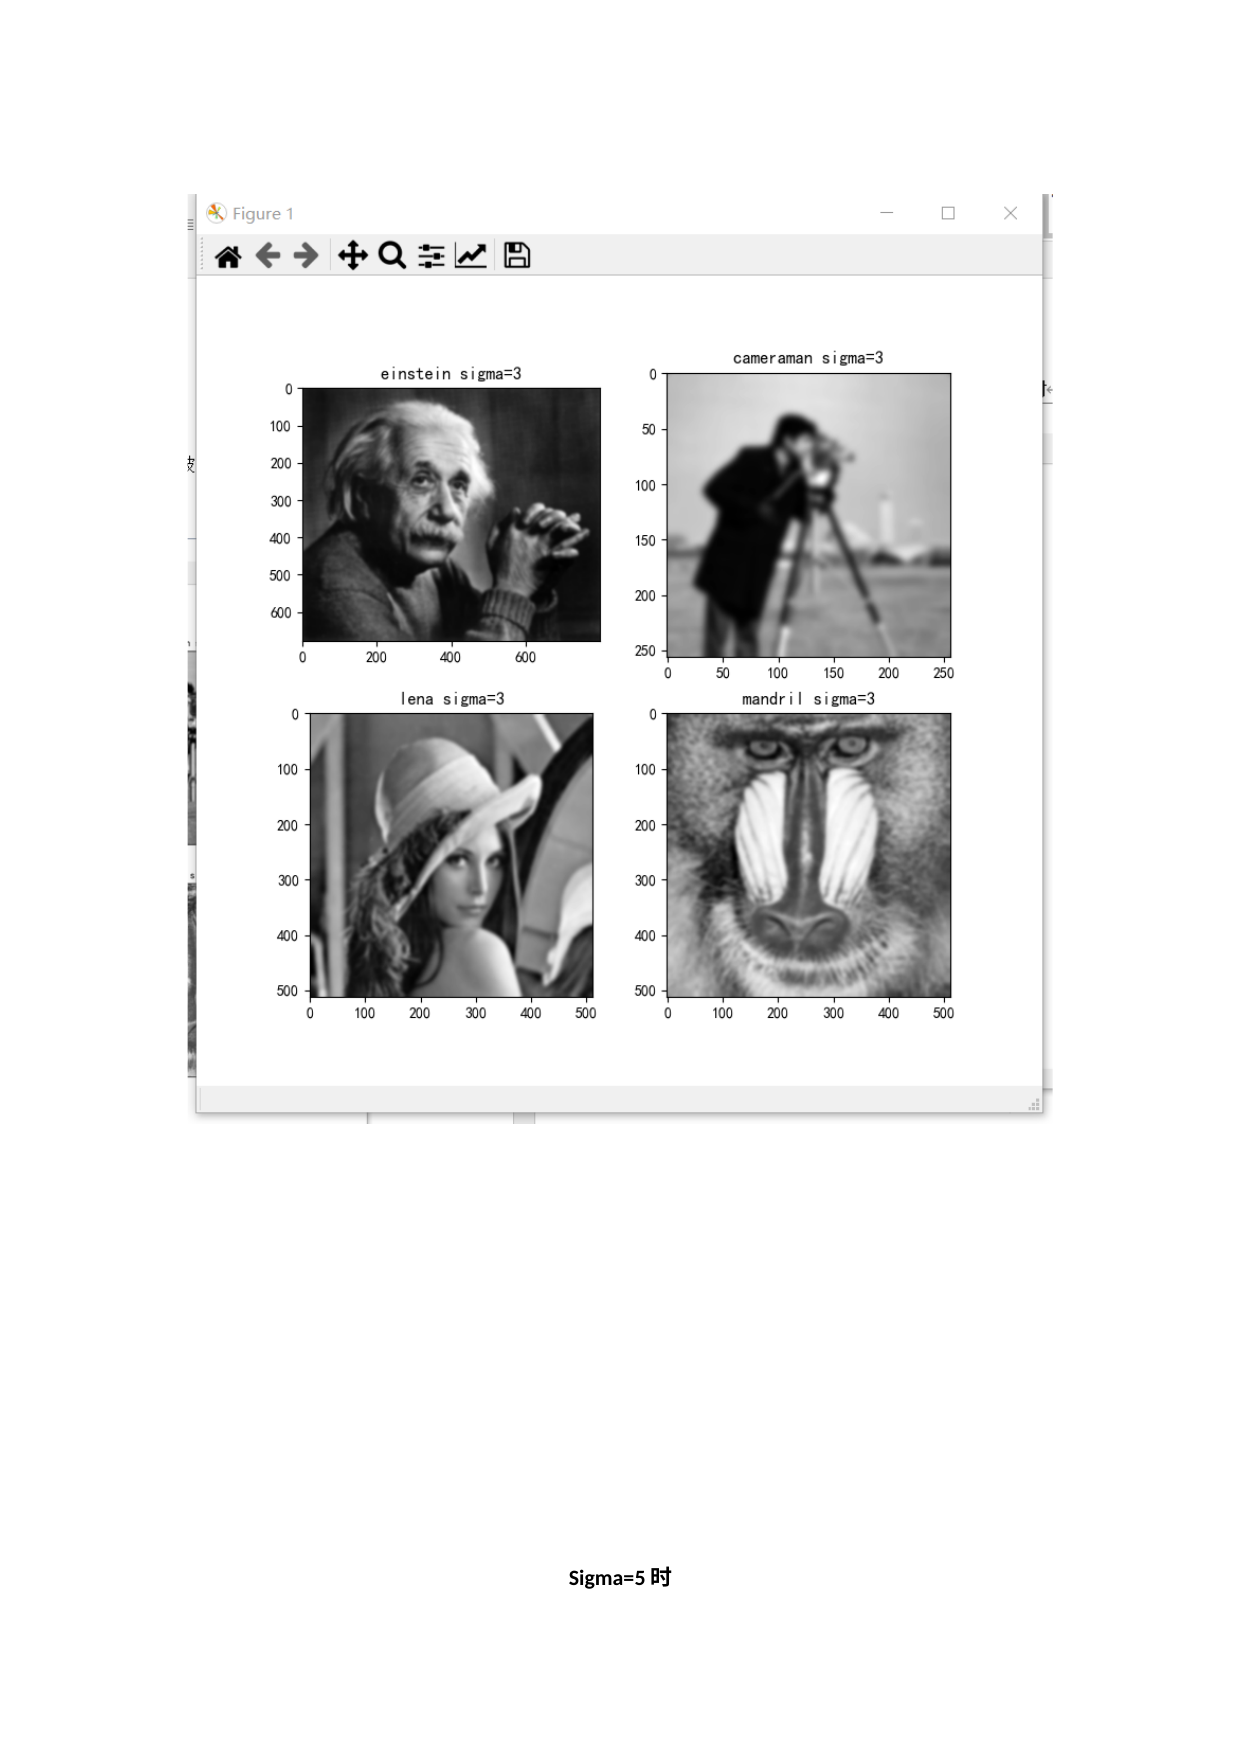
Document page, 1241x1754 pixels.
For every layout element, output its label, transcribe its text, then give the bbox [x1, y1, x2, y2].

picture [187, 194, 1053, 1124]
text Sigma=5时 [187, 1559, 1053, 1592]
